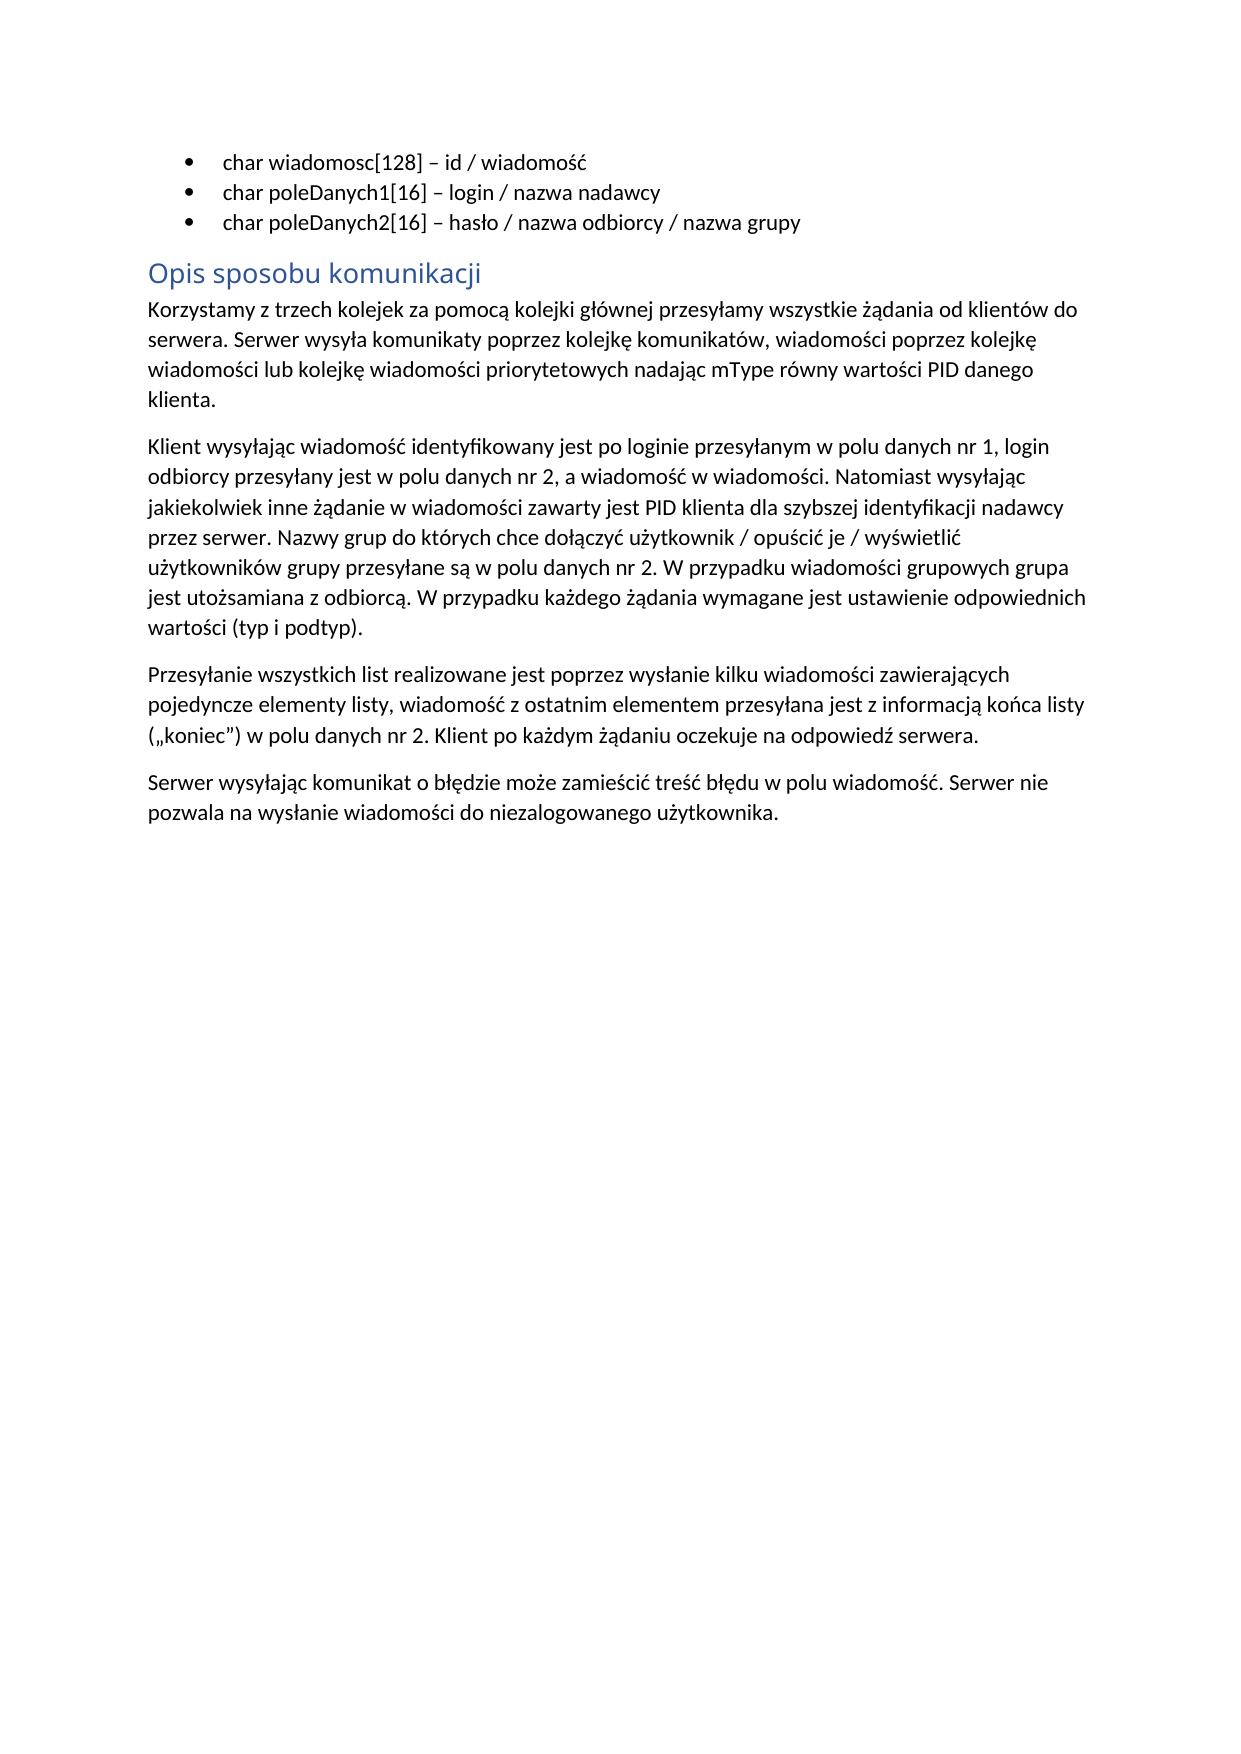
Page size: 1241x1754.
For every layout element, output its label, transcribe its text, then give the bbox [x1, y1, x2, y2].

text Korzystamy z trzech kolejek za pomocą kolejki głównej przesyłamy wszystkie żądania od klientów do serwera. Serwer wysyła komunikaty poprzez kolejkę komunikatów, wiadomości poprzez kolejkę wiadomości lub kolejkę wiadomości priorytetowych nadając mType równy wartości PID danego klienta. [148, 295, 1093, 413]
list char poleDanych1[16] – login / nazwa nadawcy [185, 178, 1093, 206]
subtitle Opis sposobu komunikacji [148, 255, 1093, 292]
text Przesyłanie wszystkich list realizowane jest poprzez wysłanie kilku wiadomości zawierających pojedyncze elementy listy, wiadomość z ostatnim elementem przesyłana jest z informacją końca listy („koniec”) w polu danych nr 2. Klient po każdym żądaniu oczekuje na odpowiedź serwera. [148, 660, 1093, 749]
text Klient wysyłając wiadomość identyfikowany jest po loginie przesyłanym w polu danych nr 1, login odbiorcy przesyłany jest w polu danych nr 2, a wiadomość w wiadomości. Natomiast wysyłając jakiekolwiek inne żądanie w wiadomości zawarty jest PID klienta dla szybszej identyfikacji nadawcy przez serwer. Nazwy grup do których chce dołączyć użytkownik / opuścić je / wyświetlić użytkowników grupy przesyłane są w polu danych nr 2. W przypadku wiadomości grupowych grupa jest utożsamiana z odbiorcą. W przypadku każdego żądania wymagane jest ustawienie odpowiednich wartości (typ i podtyp). [148, 432, 1093, 641]
text Serwer wysyłając komunikat o błędzie może zamieścić treść błędu w polu wiadomość. Serwer nie pozwala na wysłanie wiadomości do niezalogowanego użytkownika. [148, 768, 1093, 826]
list char poleDanych2[16] – hasło / nazwa odbiorcy / nazwa grupy [185, 208, 1093, 236]
list char wiadomosc[128] – id / wiadomość [185, 148, 1093, 176]
